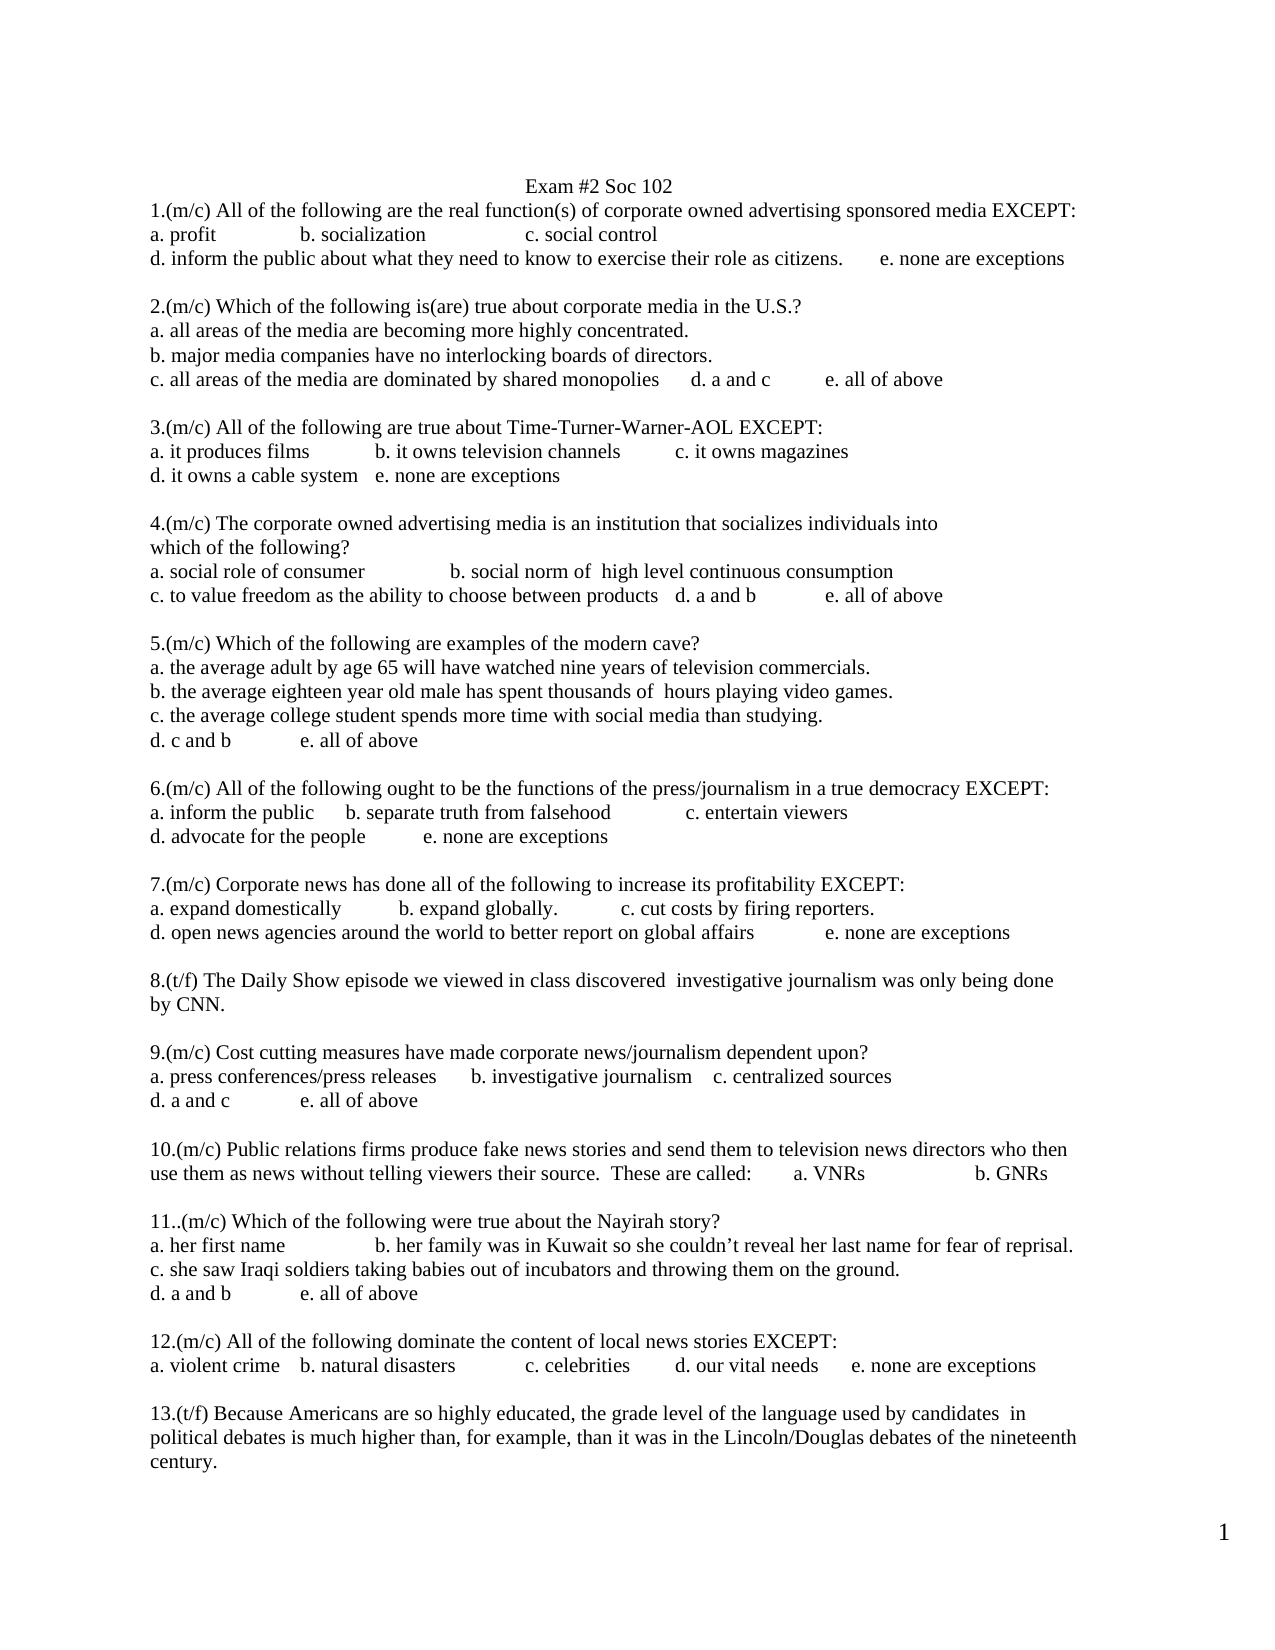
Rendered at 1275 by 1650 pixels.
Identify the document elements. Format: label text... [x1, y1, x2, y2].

text a. the average adult by age 65 will have watched nine years of television commercials. [150, 655, 1079, 679]
text 3.(m/c) All of the following are true about Time-Turner-Warner-AOL EXCEPT: [150, 415, 1079, 439]
text 2.(m/c) Which of the following is(are) true about corporate media in the U.S.? [150, 294, 1079, 318]
text a. profit b. socialization c. social control [150, 222, 1079, 246]
text which of the following? [150, 535, 1079, 559]
text a. violent crime b. natural disasters c. celebrities d. our vital needs e. none are exceptions [150, 1353, 1079, 1377]
text a. all areas of the media are becoming more highly concentrated. [150, 318, 1079, 342]
text d. a and c e. all of above [150, 1088, 1079, 1112]
text c. she saw Iraqi soldiers taking babies out of incubators and throwing them on the ground. [150, 1257, 1079, 1281]
text 1.(m/c) All of the following are the real function(s) of corporate owned advertising sponsored media EXCEPT: [150, 198, 1079, 222]
text b. the average eighteen year old male has spent thousands of hours playing video games. [150, 679, 1079, 703]
text 5.(m/c) Which of the following are examples of the modern cave? [150, 631, 1079, 655]
text a. her first name b. her family was in so she couldn’t reveal her last name for fear of reprisal. [150, 1233, 1079, 1257]
text 12.(m/c) All of the following dominate the content of local news stories EXCEPT: [150, 1329, 1079, 1353]
text 9.(m/c) Cost cutting measures have made corporate news/journalism dependent upon? [150, 1040, 1079, 1064]
text d. inform the public about what they need to know to exercise their role as citizens. e. none are exceptions [150, 246, 1079, 270]
text b. major media companies have no interlocking boards of directors. [150, 342, 1079, 367]
text c. the average college student spends more time with social media than studying. [150, 703, 1079, 727]
text a. social role of consumer b. social norm of high level continuous consumption [150, 559, 1079, 583]
text d. open news agencies around the world to better report on global affairs e. none are exceptions [150, 920, 1079, 944]
text 11..(m/c) Which of the following were true about the Nayirah story? [150, 1209, 1079, 1233]
text a. press conferences/press releases b. investigative journalism c. centralized sources [150, 1064, 1079, 1088]
text d. c and b e. all of above [150, 727, 1079, 752]
text 7.(m/c) Corporate news has done all of the following to increase its profitability EXCEPT: [150, 872, 1079, 896]
text d. advocate for the people e. none are exceptions [150, 824, 1079, 848]
text a. inform the public b. separate truth from falsehood c. entertain viewers [150, 800, 1079, 824]
text 13.(t/f) Because Americans are so highly educated, the grade level of the language used by candidates in political debates is much higher than, for example, than it was in the Lincoln/Douglas debates of the nineteenth century. [150, 1401, 1079, 1473]
text 6.(m/c) All of the following ought to be the functions of the press/journalism in a true democracy EXCEPT: [150, 776, 1079, 800]
text a. expand domestically b. expand globally. c. cut costs by firing reporters. [150, 896, 1079, 920]
text c. all areas of the media are dominated by shared monopolies d. a and c e. all of above [150, 367, 1079, 391]
text 4.(m/c) The corporate owned advertising media is an institution that socializes individuals into [150, 511, 1079, 535]
text 8.(t/f) The Daily Show episode we viewed in class discovered investigative journalism was only being done by CNN. [150, 968, 1079, 1016]
text a. it produces films b. it owns television channels c. it owns magazines [150, 439, 1079, 463]
text d. it owns a cable system e. none are exceptions [150, 463, 1079, 487]
text d. a and b e. all of above [150, 1281, 1079, 1305]
text c. to value freedom as the ability to choose between products d. a and b e. all of above [150, 583, 1079, 607]
text Exam #2 Soc 102 [405, 174, 1079, 198]
text 10.(m/c) Public relations firms produce fake news stories and send them to television news directors who then use them as news without telling viewers their source. These are called: a. VNRs b. GNRs [150, 1137, 1079, 1185]
